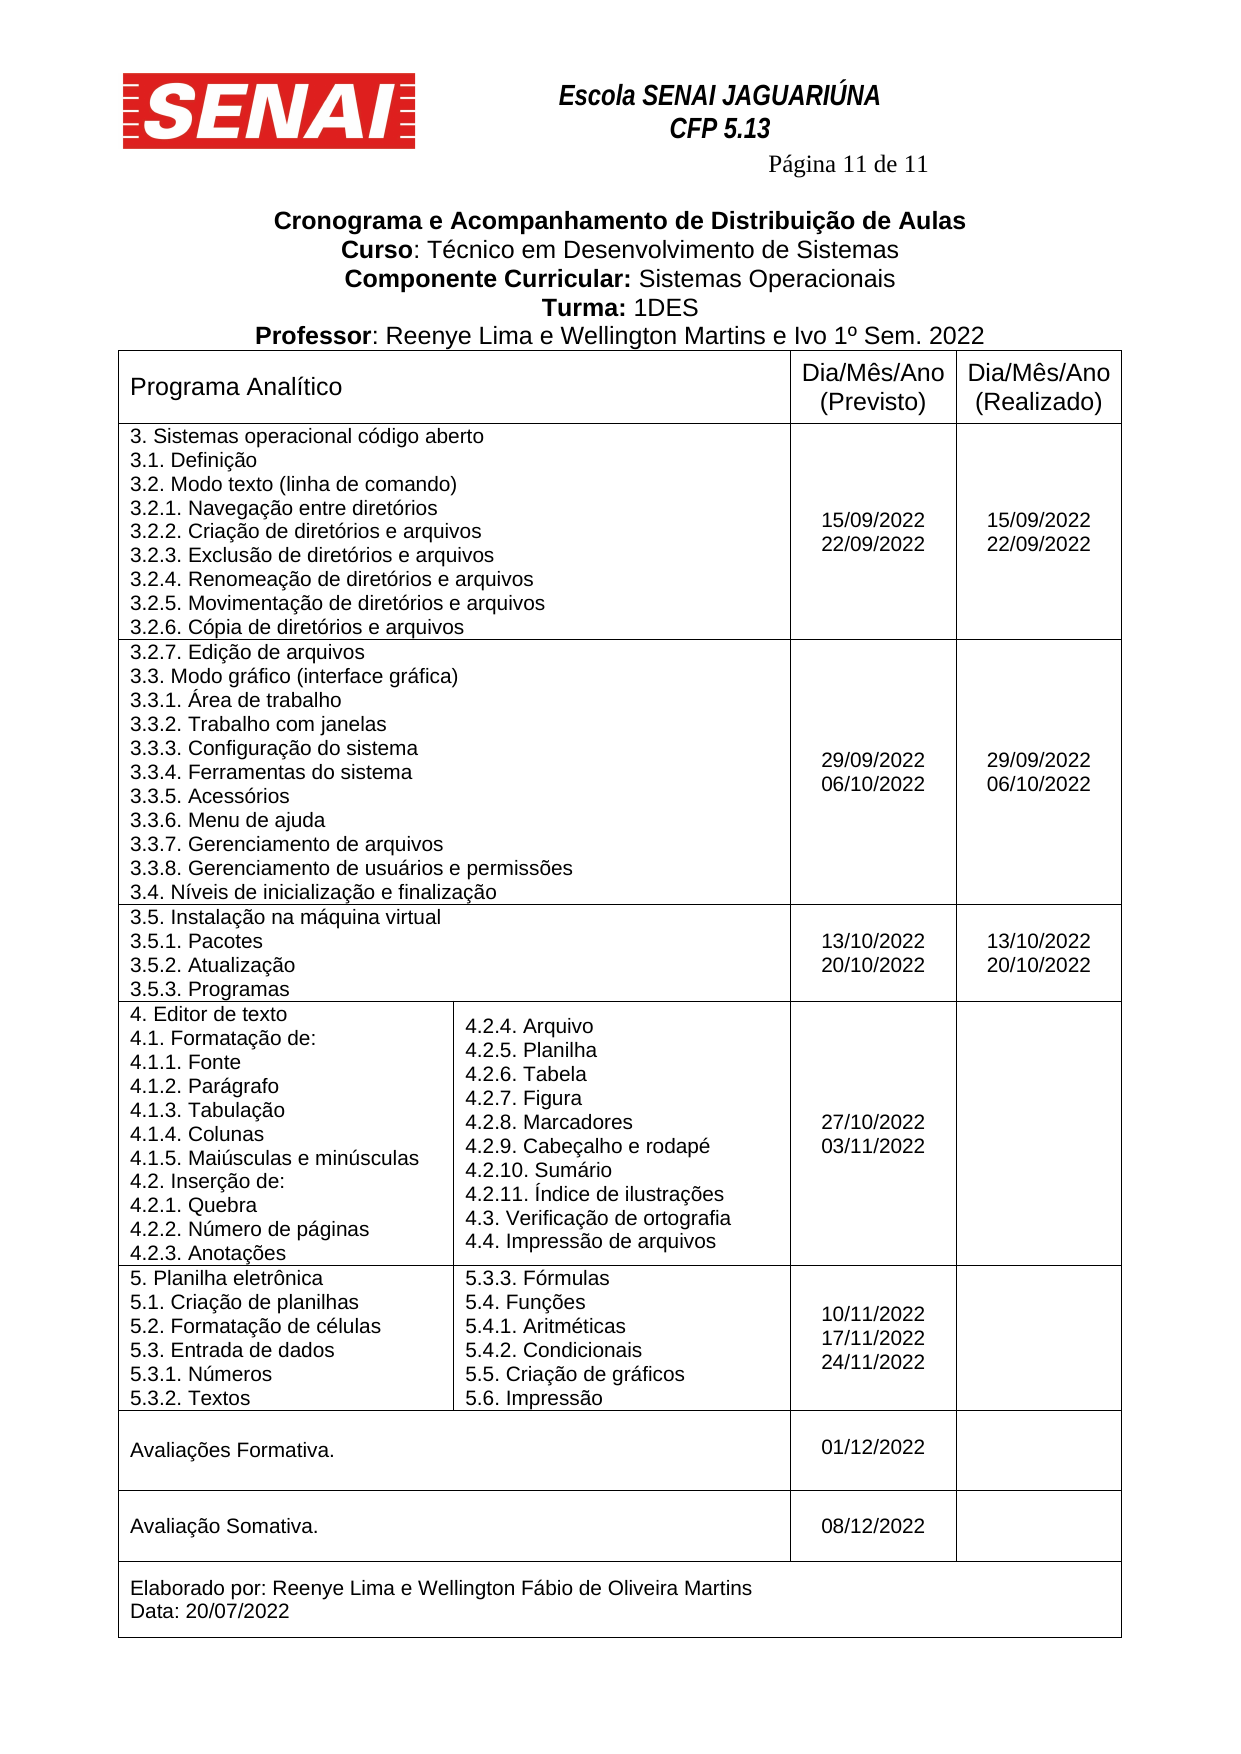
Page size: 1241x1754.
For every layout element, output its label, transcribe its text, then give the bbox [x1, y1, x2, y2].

table_cell 4. Editor de texto 4.1. Formatação de: 4.1.1. Fonte 4.1.2. Parágrafo 4.1.3. Tabulação 4.1.4. Colunas 4.1.5. Maiúsculas e minúsculas 4.2. Inserção de: 4.2.1. Quebra 4.2.2. Número de páginas 4.2.3. Anotações [119, 1002, 453, 1265]
table_cell 3. Sistemas operacional código aberto 3.1. Definição 3.2. Modo texto (linha de comando) 3.2.1. Navegação entre diretórios 3.2.2. Criação de diretórios e arquivos 3.2.3. Exclusão de diretórios e arquivos 3.2.4. Renomeação de diretórios e arquivos 3.2.5. Movimentação de diretórios e arquivos 3.2.6. Cópia de diretórios e arquivos [119, 424, 790, 639]
table_header Dia/Mês/Ano (Previsto) [791, 351, 956, 422]
table_cell [957, 1411, 1121, 1489]
table_cell Avaliações Formativa. [119, 1411, 790, 1489]
table_cell [957, 1002, 1121, 1265]
table_cell 08/12/2022 [791, 1491, 956, 1561]
list Turma: 1DES [118, 293, 1122, 321]
table_cell Avaliação Somativa. [119, 1491, 790, 1561]
table_cell 27/10/2022 03/11/2022 [791, 1002, 956, 1265]
list Cronograma e Acompanhamento de Distribuição de Aulas [118, 206, 1122, 235]
table_cell [957, 1491, 1121, 1561]
list Curso: Técnico em Desenvolvimento de Sistemas [118, 235, 1122, 264]
table_cell 15/09/2022 22/09/2022 [791, 424, 956, 639]
list Componente Curricular: Sistemas Operacionais [118, 264, 1122, 293]
table_cell 01/12/2022 [791, 1411, 956, 1489]
table_cell [957, 1266, 1121, 1410]
list Professor: Reenye Lima e Wellington Martins e Ivo 1º Sem. 2022 [118, 321, 1122, 350]
table_cell Elaborado por: Reenye Lima e Wellington Fábio de Oliveira Martins Data: 20/07/2022 [119, 1562, 1121, 1637]
table_cell 15/09/2022 22/09/2022 [957, 424, 1121, 639]
table_header Dia/Mês/Ano (Realizado) [957, 351, 1121, 422]
table_cell 10/11/2022 17/11/2022 24/11/2022 [791, 1266, 956, 1410]
table_cell 5.3.3. Fórmulas 5.4. Funções 5.4.1. Aritméticas 5.4.2. Condicionais 5.5. Criação de gráficos 5.6. Impressão [454, 1266, 790, 1410]
table_cell 5. Planilha eletrônica 5.1. Criação de planilhas 5.2. Formatação de células 5.3. Entrada de dados 5.3.1. Números 5.3.2. Textos [119, 1266, 453, 1410]
table_cell 13/10/2022 20/10/2022 [957, 905, 1121, 1001]
table_cell 29/09/2022 06/10/2022 [791, 640, 956, 904]
picture [118, 73, 415, 149]
table_cell 4.2.4. Arquivo 4.2.5. Planilha 4.2.6. Tabela 4.2.7. Figura 4.2.8. Marcadores 4.2.9. Cabeçalho e rodapé 4.2.10. Sumário 4.2.11. Índice de ilustrações 4.3. Verificação de ortografia 4.4. Impressão de arquivos [454, 1002, 790, 1265]
table_cell 3.2.7. Edição de arquivos 3.3. Modo gráfico (interface gráfica) 3.3.1. Área de trabalho 3.3.2. Trabalho com janelas 3.3.3. Configuração do sistema 3.3.4. Ferramentas do sistema 3.3.5. Acessórios 3.3.6. Menu de ajuda 3.3.7. Gerenciamento de arquivos 3.3.8. Gerenciamento de usuários e permissões 3.4. Níveis de inicialização e finalização [119, 640, 790, 904]
table_cell 13/10/2022 20/10/2022 [791, 905, 956, 1001]
table_header Programa Analítico [119, 351, 790, 422]
table_cell 29/09/2022 06/10/2022 [957, 640, 1121, 904]
table_cell 3.5. Instalação na máquina virtual 3.5.1. Pacotes 3.5.2. Atualização 3.5.3. Programas [119, 905, 790, 1001]
